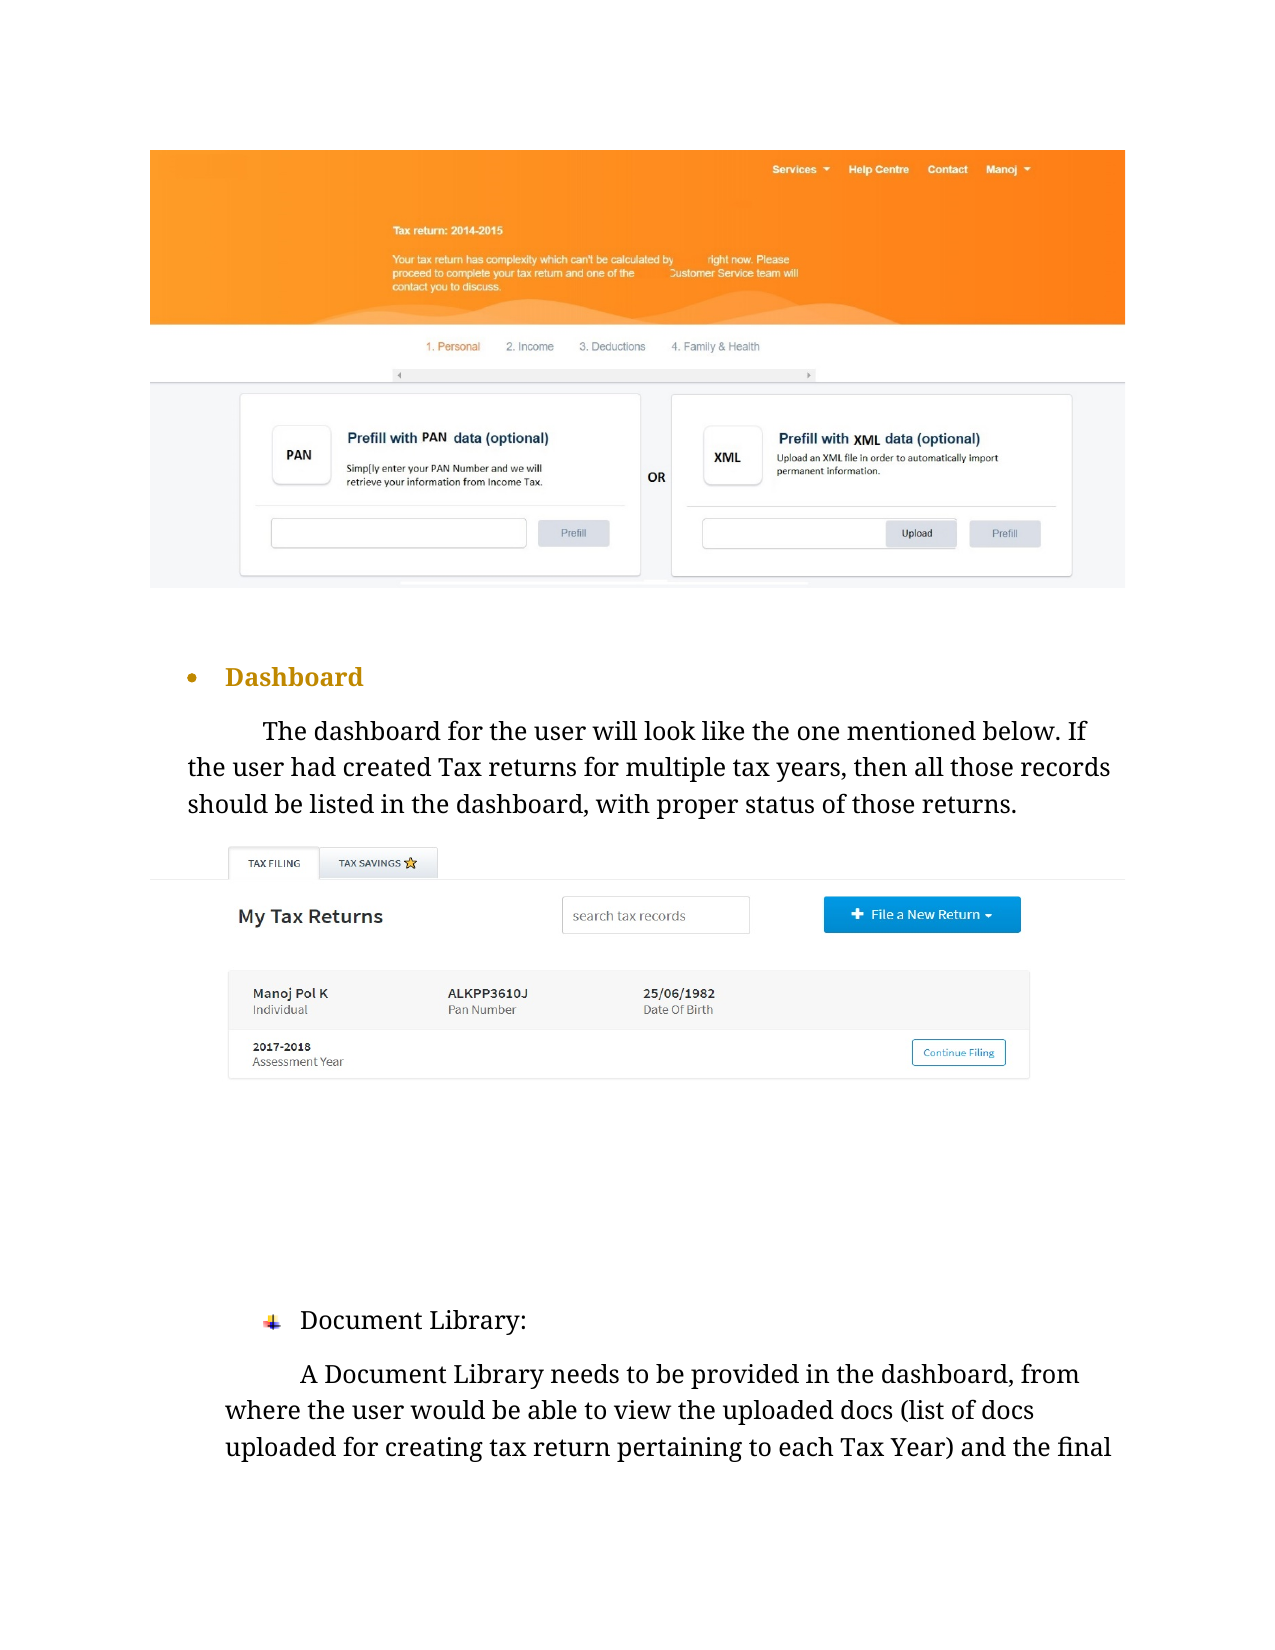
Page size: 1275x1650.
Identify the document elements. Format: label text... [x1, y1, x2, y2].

list Document Library: [262, 1303, 1125, 1337]
list Dashboard [187, 660, 1125, 694]
picture [150, 840, 1125, 1284]
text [225, 1356, 1125, 1464]
text The dashboard for the user will look like the one mentioned below. If the user had created Tax returns for multiple tax years, then all those records should be listed in the dashboard, with proper status of those returns. [187, 713, 1125, 821]
picture [263, 1313, 281, 1330]
picture [150, 150, 1125, 588]
